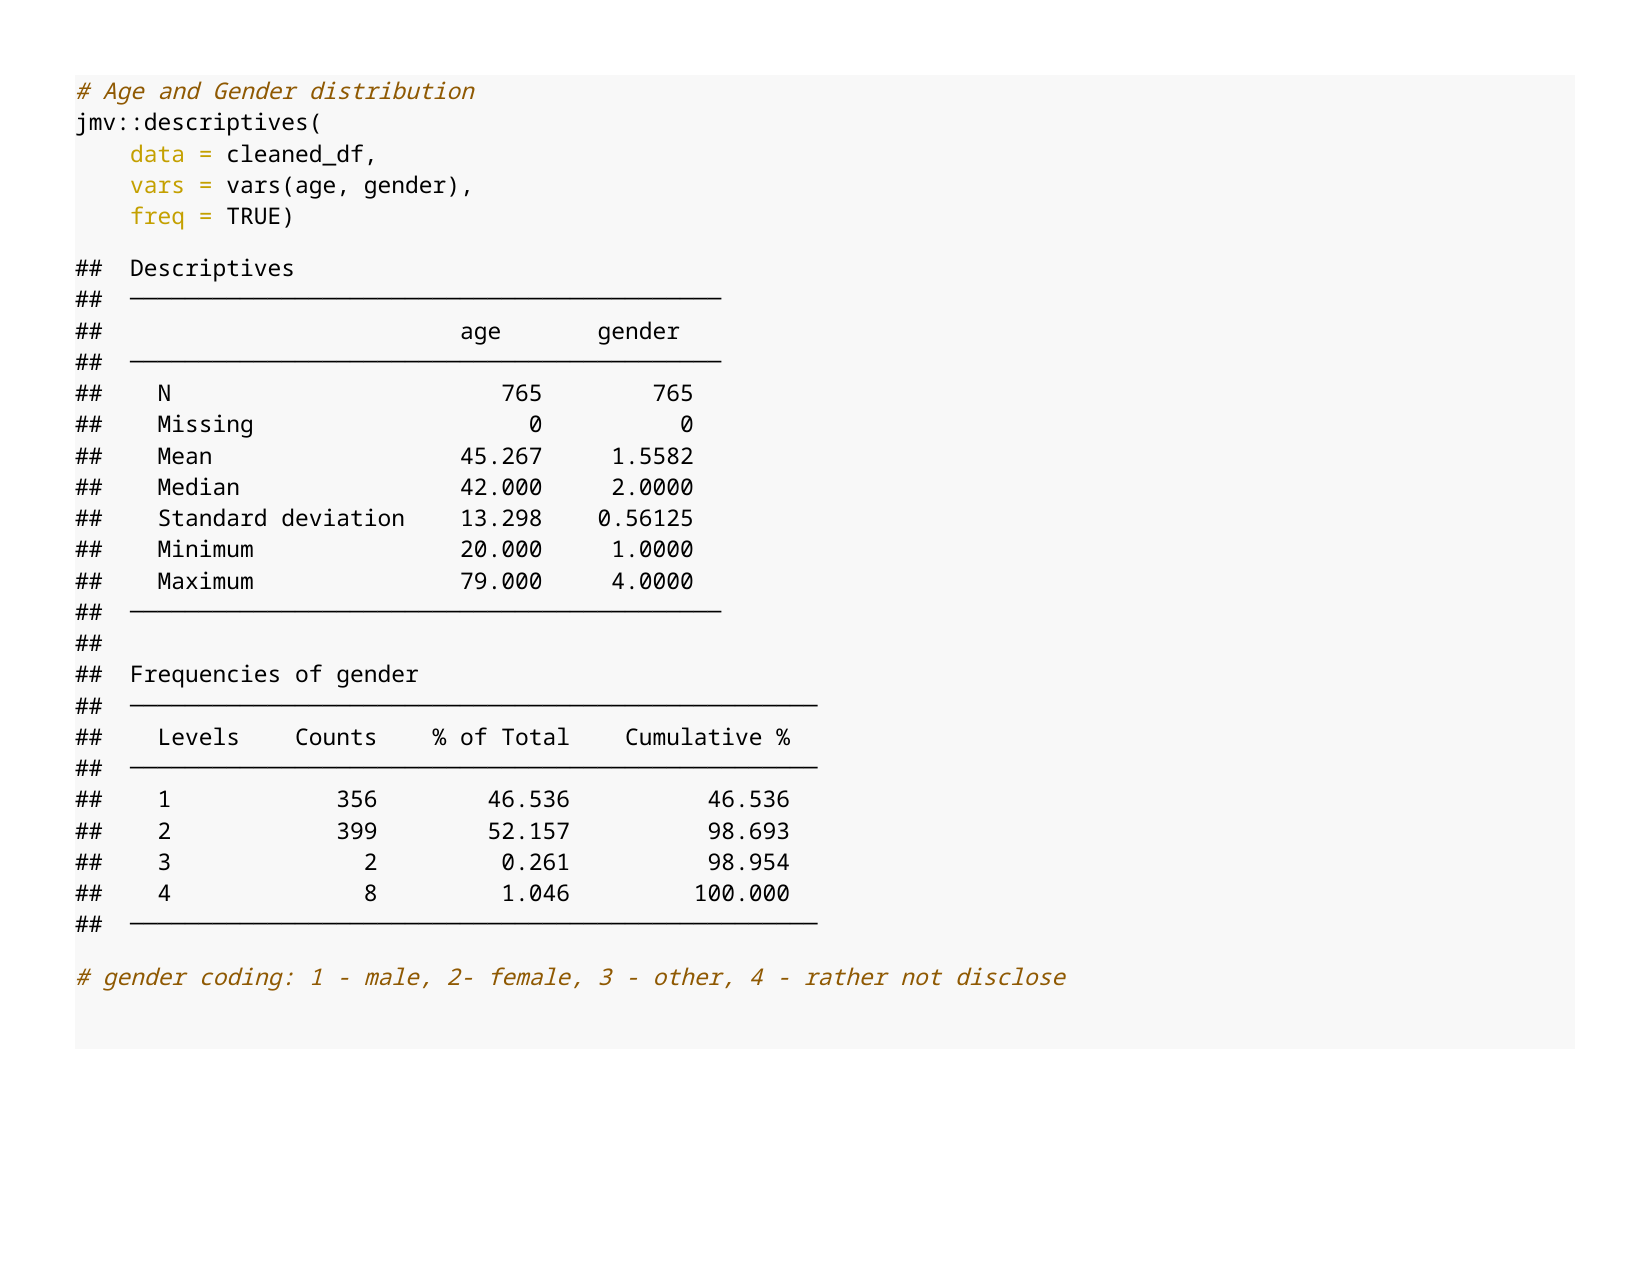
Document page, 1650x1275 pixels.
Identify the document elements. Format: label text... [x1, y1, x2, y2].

text ## Descriptives ## ─────────────────────────────────────────── ## age gender ## ─────────────────────────────────────────── ## N 765 765 ## Missing 0 0 ## Mean 45.267 1.5582 ## Median 42.000 2.0000 ## Standard deviation 13.298 0.56125 ## Minimum 20.000 1.0000 ## Maximum 79.000 4.0000 ## ─────────────────────────────────────────── ## ## Frequencies of gender ## ────────────────────────────────────────────────── ## Levels Counts % of Total Cumulative % ## ────────────────────────────────────────────────── ## 1 356 46.536 46.536 ## 2 399 52.157 98.693 ## 3 2 0.261 98.954 ## 4 8 1.046 100.000 ## ────────────────────────────────────────────────── [75, 252, 1575, 939]
text # gender coding: 1 - male, 2- female, 3 - other, 4 - rather not disclose [75, 960, 1575, 1049]
text # Age and Gender distribution jmv::descriptives( data = cleaned_df, vars = vars(age, gender), freq = TRUE) [75, 75, 1575, 231]
